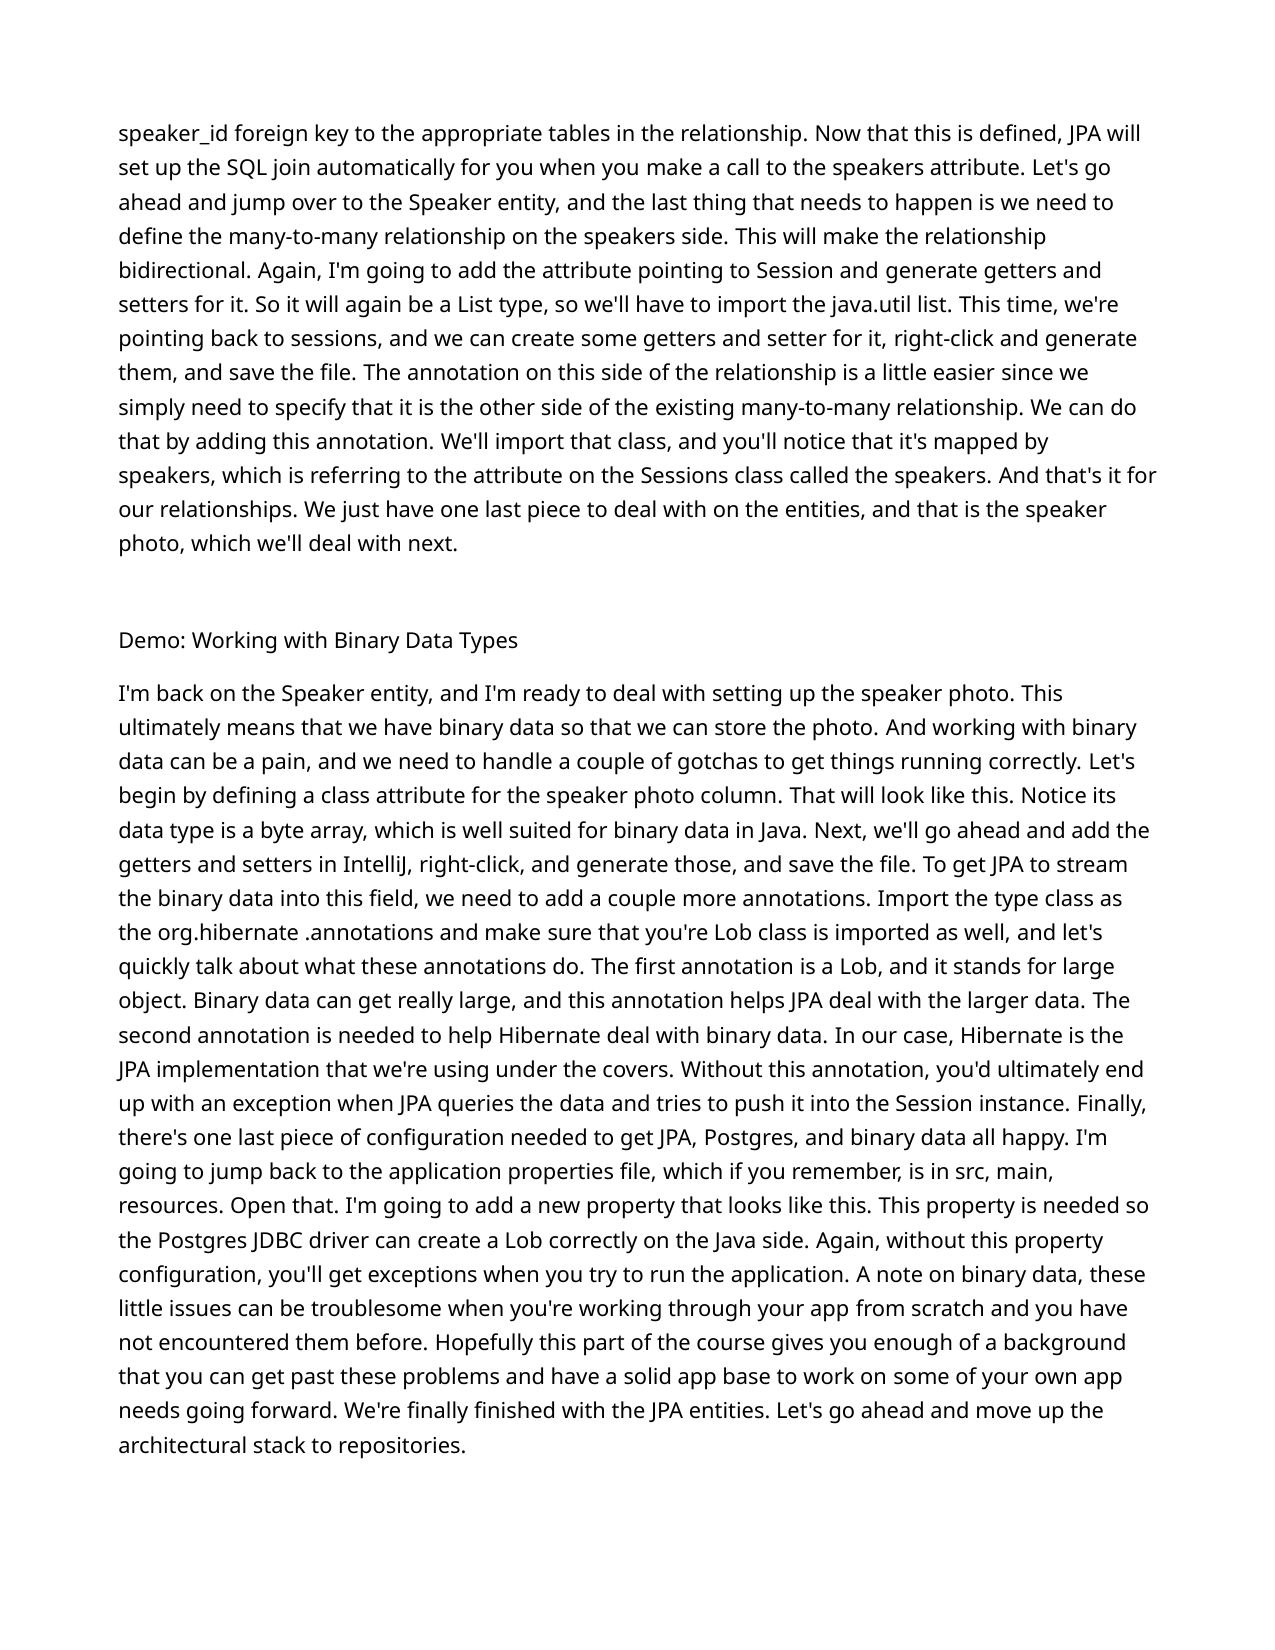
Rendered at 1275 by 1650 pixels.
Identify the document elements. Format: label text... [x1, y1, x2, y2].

subtitle Demo: Working with Binary Data Types [118, 625, 1157, 654]
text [118, 118, 1157, 558]
text I'm back on the Speaker entity, and I'm ready to deal with setting up the speaker photo. This ultimately means that we have binary data so that we can store the photo. And working with binary data can be a pain, and we need to handle a couple of gotchas to get things running correctly. Let's begin by defining a class attribute for the speaker photo column. That will look like this. Notice its data type is a byte array, which is well suited for binary data in Java. Next, we'll go ahead and add the getters and setters in IntelliJ, right-click, and generate those, and save the file. To get JPA to stream the binary data into this field, we need to add a couple more annotations. Import the type class as the org.hibernate .annotations and make sure that you're Lob class is imported as well, and let's quickly talk about what these annotations do. The first annotation is a Lob, and it stands for large object. Binary data can get really large, and this annotation helps JPA deal with the larger data. The second annotation is needed to help Hibernate deal with binary data. In our case, Hibernate is the JPA implementation that we're using under the covers. Without this annotation, you'd ultimately end up with an exception when JPA queries the data and tries to push it into the Session instance. Finally, there's one last piece of configuration needed to get JPA, Postgres, and binary data all happy. I'm going to jump back to the application properties file, which if you remember, is in src, main, resources. Open that. I'm going to add a new property that looks like this. This property is needed so the Postgres JDBC driver can create a Lob correctly on the Java side. Again, without this property configuration, you'll get exceptions when you try to run the application. A note on binary data, these little issues can be troublesome when you're working through your app from scratch and you have not encountered them before. Hopefully this part of the course gives you enough of a background that you can get past these problems and have a solid app base to work on some of your own app needs going forward. We're finally finished with the JPA entities. Let's go ahead and move up the architectural stack to repositories. [118, 678, 1157, 1459]
